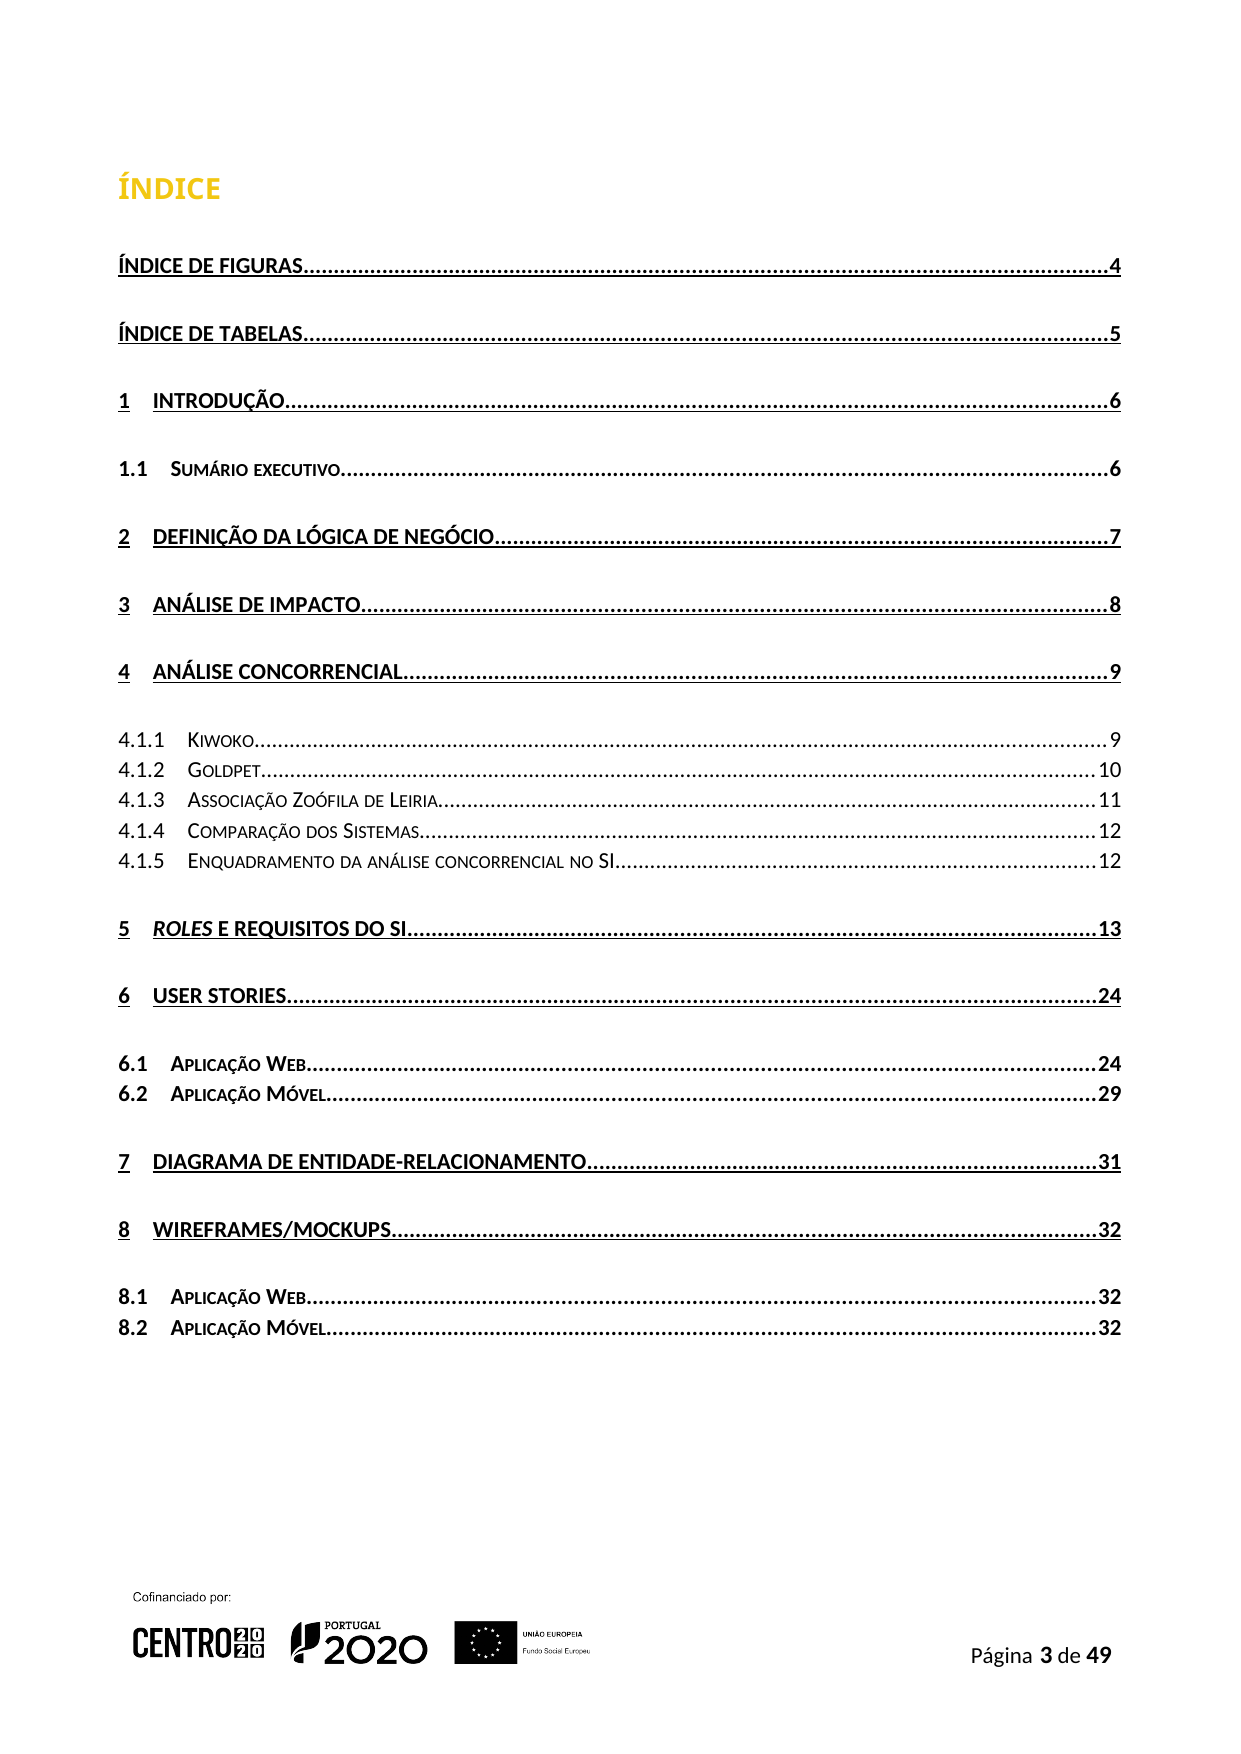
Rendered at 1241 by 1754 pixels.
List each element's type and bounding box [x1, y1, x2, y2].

picture [133, 1592, 590, 1664]
